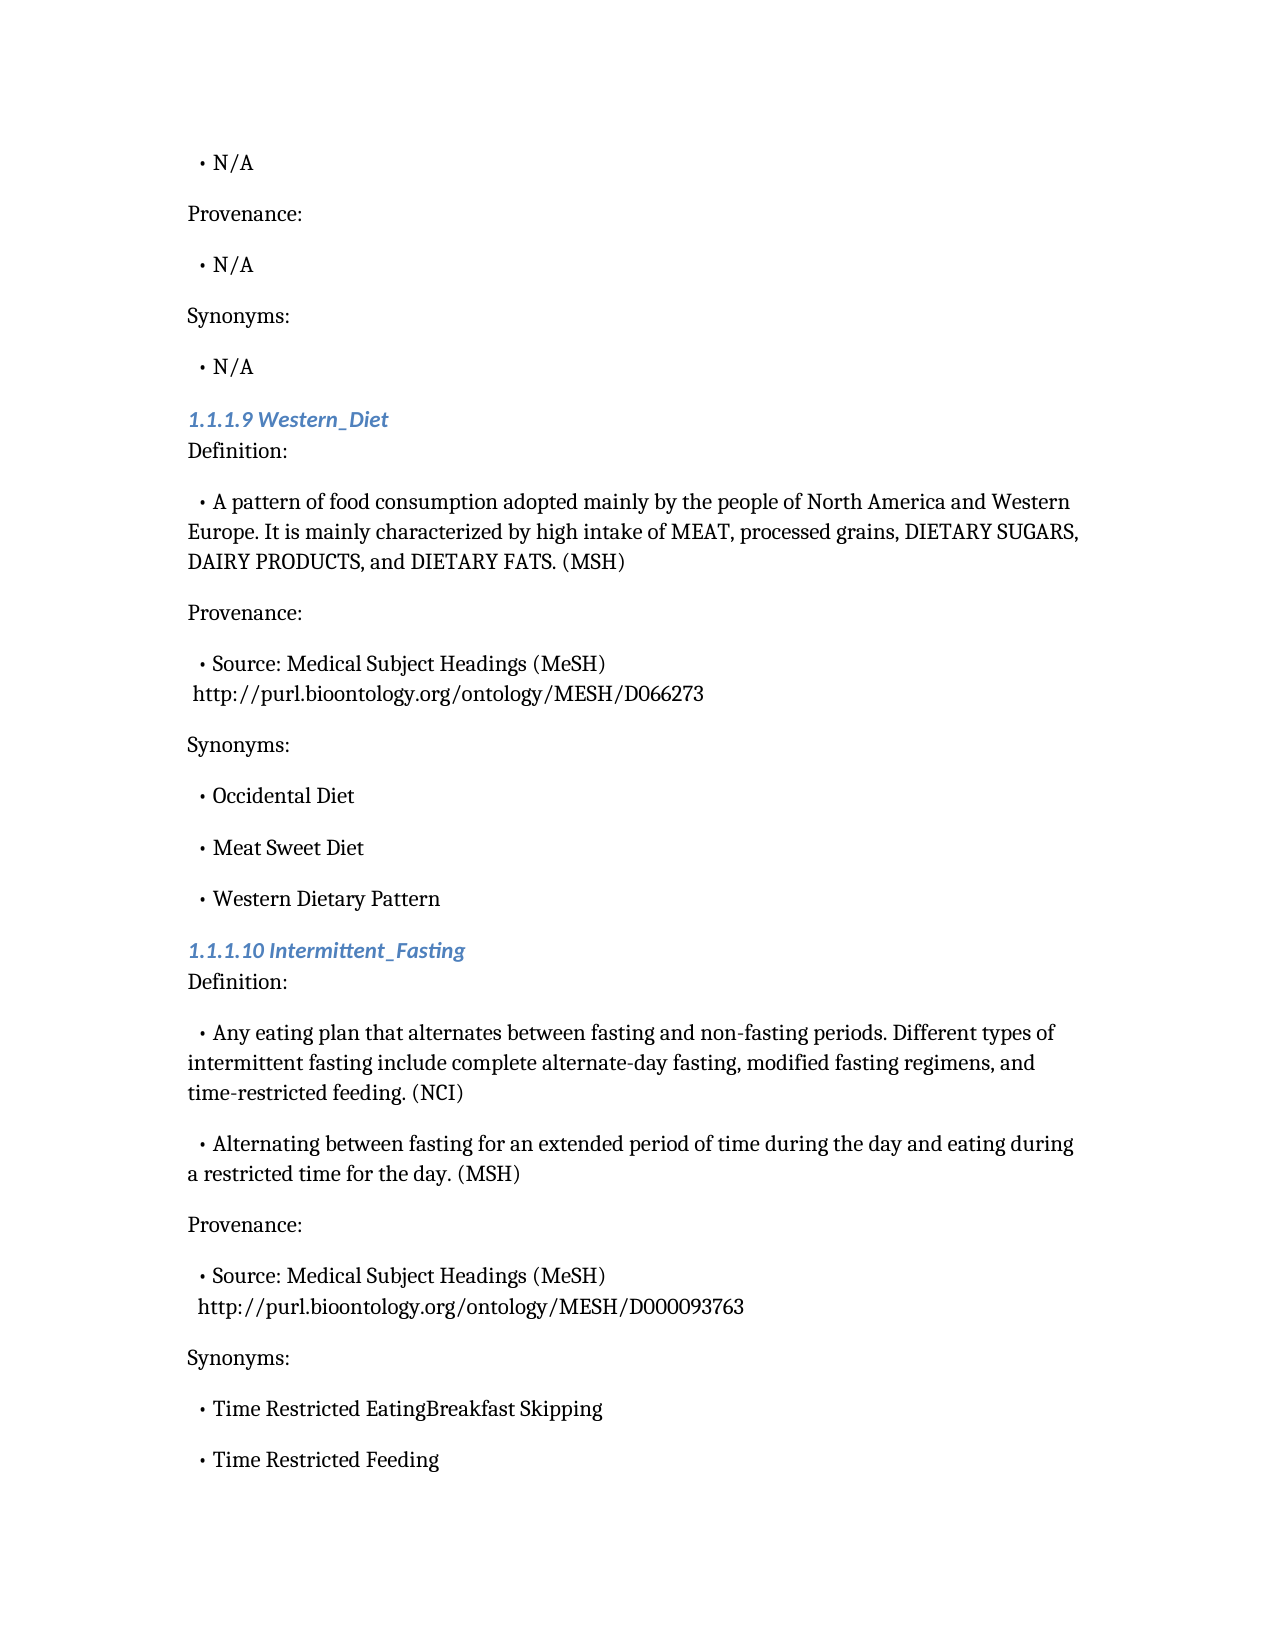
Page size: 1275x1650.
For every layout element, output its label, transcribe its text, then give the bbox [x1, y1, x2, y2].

text • Western Dietary Pattern [187, 885, 1087, 912]
text Definition: [187, 437, 1087, 464]
text • Alternating between fasting for an extended period of time during the day and eating during a restricted time for the day. (MSH) [187, 1131, 1087, 1188]
text • Any eating plan that alternates between fasting and non-fasting periods. Different types of intermittent fasting include complete alternate-day fasting, modified fasting regimens, and time-restricted feeding. (NCI) [187, 1019, 1087, 1106]
text Provenance: [187, 600, 1087, 626]
text • Time Restricted EatingBreakfast Skipping [187, 1396, 1087, 1422]
text • Time Restricted Feeding [187, 1447, 1087, 1473]
text Definition: [187, 968, 1087, 995]
subtitle 1.1.1.9 Western_Diet [187, 405, 1087, 433]
text Provenance: [187, 201, 1087, 227]
text • Occidental Diet [187, 783, 1087, 809]
subtitle 1.1.1.10 Intermittent_Fasting [187, 936, 1087, 964]
text • A pattern of food consumption adopted mainly by the people of North America and Western Europe. It is mainly characterized by high intake of MEAT, processed grains, DIETARY SUGARS, DAIRY PRODUCTS, and DIETARY FATS. (MSH) [187, 488, 1087, 575]
text Provenance: [187, 1212, 1087, 1239]
text • Source: Medical Subject Headings (MeSH) http://purl.bioontology.org/ontology/MESH/D000093763 [187, 1263, 1087, 1320]
text • Source: Medical Subject Headings (MeSH) http://purl.bioontology.org/ontology/MESH/D066273 [187, 651, 1087, 707]
text • N/A [187, 252, 1087, 278]
text Synonyms: [187, 1344, 1087, 1371]
text Synonyms: [187, 732, 1087, 758]
text • N/A [187, 150, 1087, 176]
text • Meat Sweet Diet [187, 834, 1087, 861]
text • N/A [187, 354, 1087, 381]
text Synonyms: [187, 303, 1087, 329]
